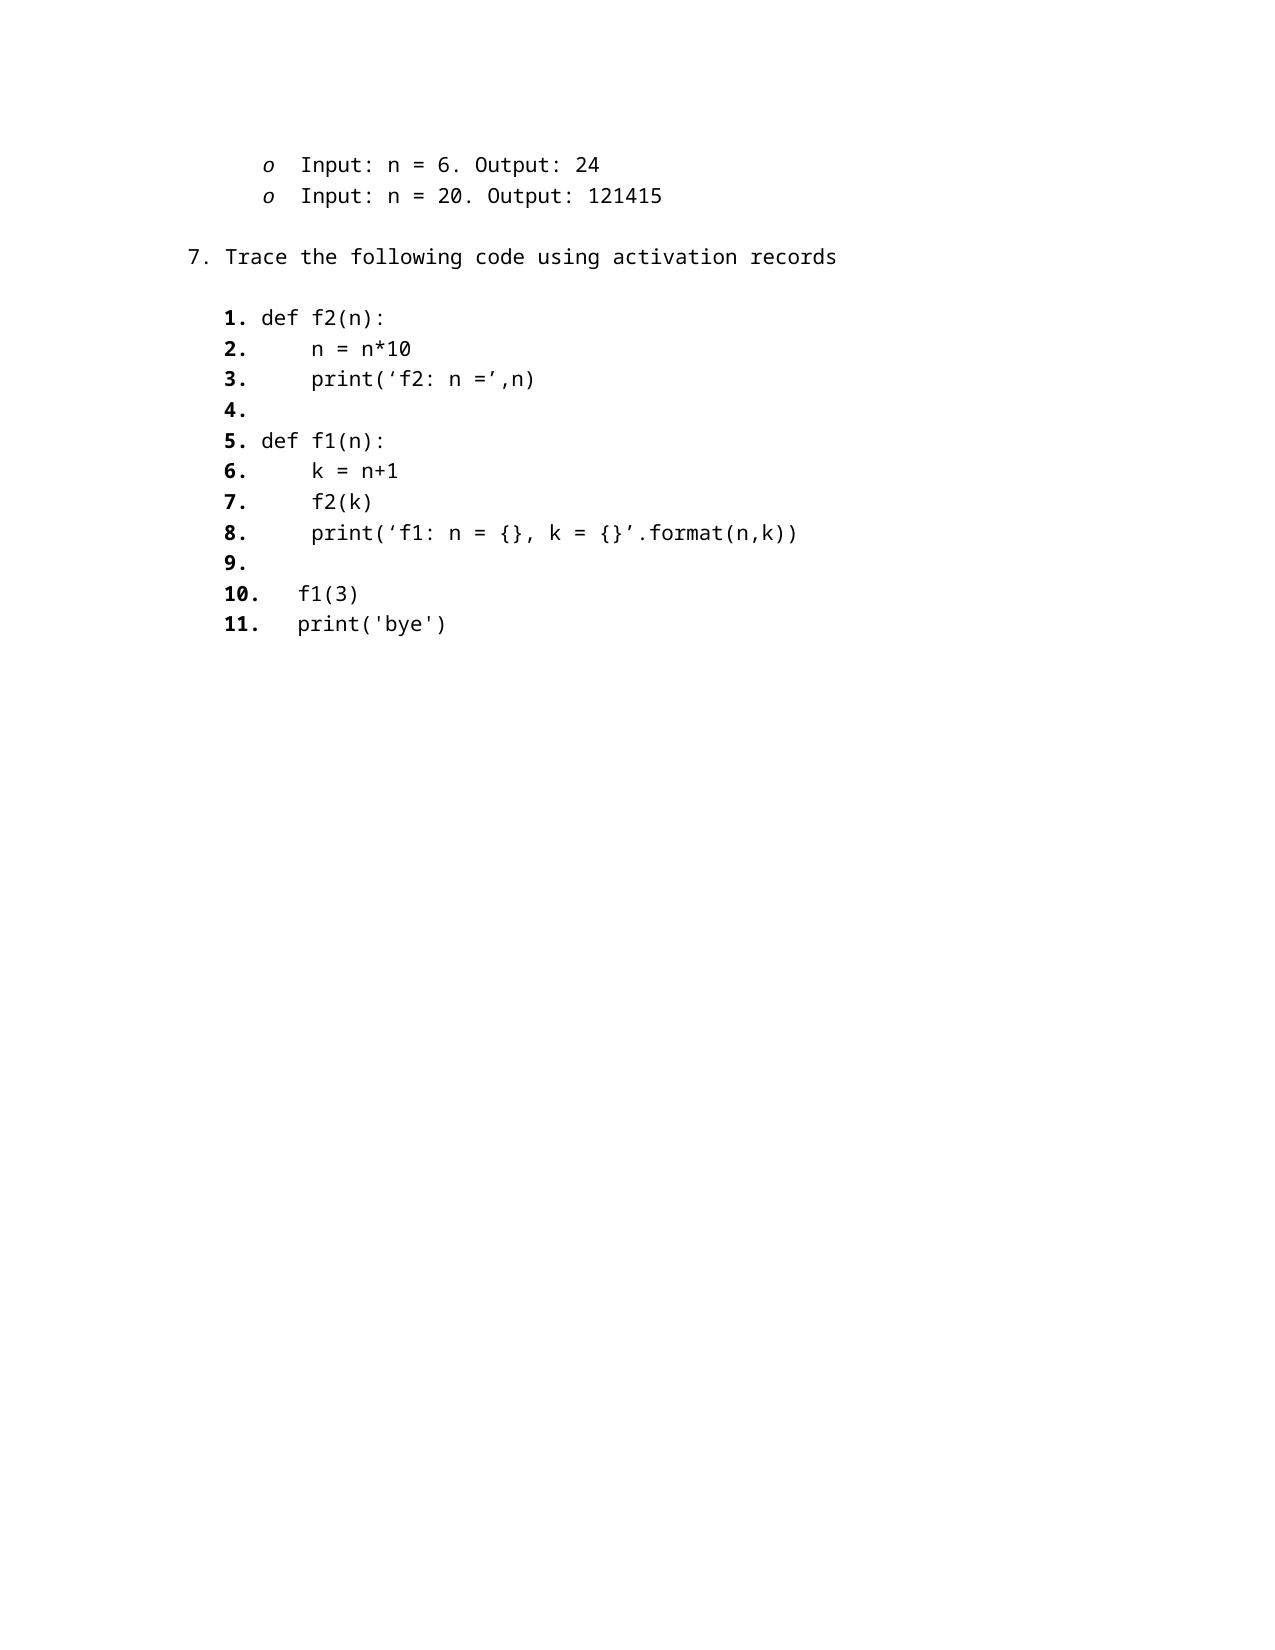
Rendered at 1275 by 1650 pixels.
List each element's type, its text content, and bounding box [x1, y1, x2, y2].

list print(‘f2: n =’,n) [224, 364, 1125, 393]
list Trace the following code using activation records [187, 242, 1125, 271]
list def f1(n): [224, 426, 1125, 454]
list print(‘f1: n = {}, k = {}’.format(n,k)) [224, 518, 1125, 546]
list n = n*10 [224, 334, 1125, 362]
list Input: n = 6. Output: 24 [262, 150, 1125, 178]
list k = n+1 [224, 456, 1125, 485]
list f2(k) [224, 487, 1125, 516]
list def f2(n): [224, 303, 1125, 332]
list print('bye') [224, 609, 1125, 638]
list Input: n = 20. Output: 121415 [262, 181, 1125, 209]
list f1(3) [224, 579, 1125, 607]
